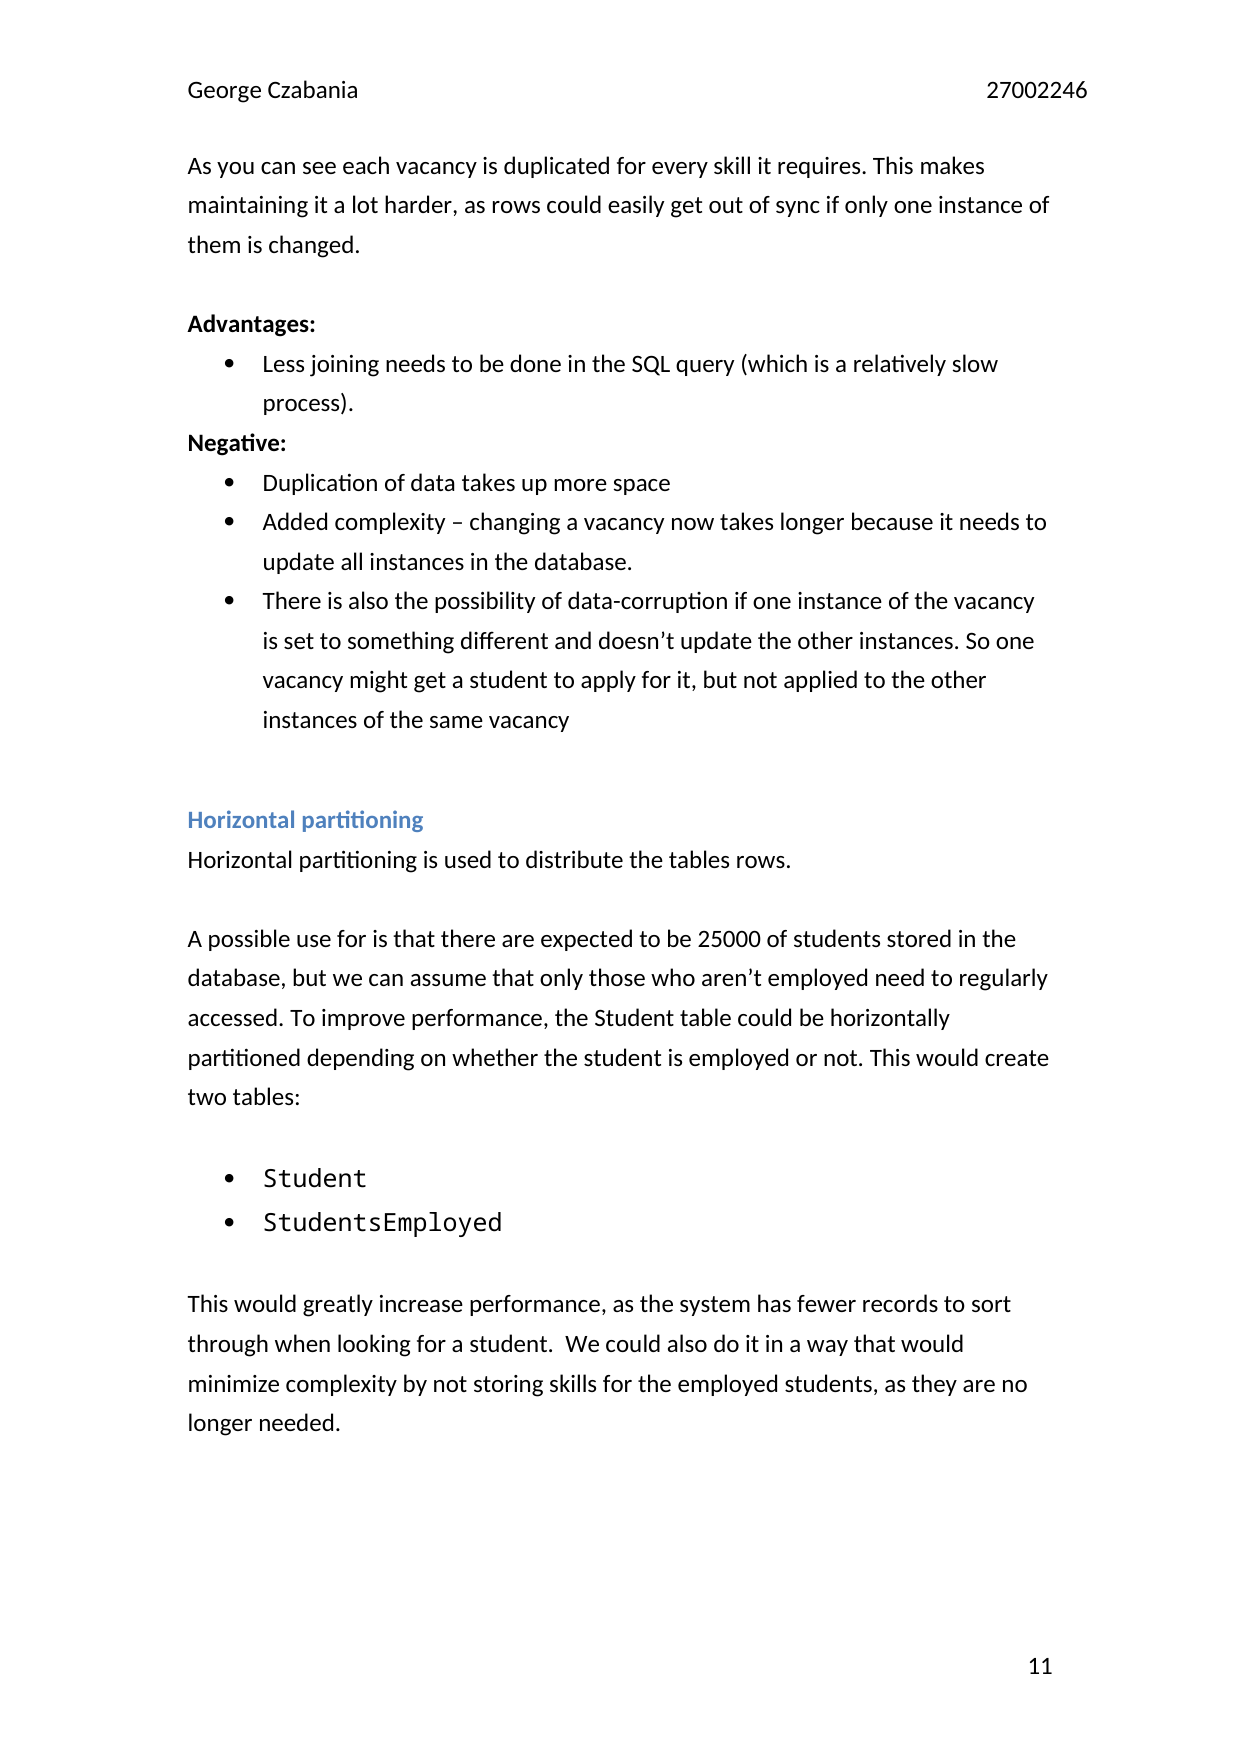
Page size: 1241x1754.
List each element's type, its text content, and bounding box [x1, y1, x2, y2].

list Student [225, 1160, 1053, 1194]
text Horizontal partitioning is used to distribute the tables rows. [187, 844, 1053, 874]
list Added complexity – changing a vacancy now takes longer because it needs to update all instances in the database. [225, 506, 1053, 576]
list Duplication of data takes up more space [225, 467, 1053, 497]
text As you can see each vacancy is duplicated for every skill it requires. This makes maintaining it a lot harder, as rows could easily get out of sync if only one instance of them is changed. [187, 150, 1053, 260]
text Negative: [187, 427, 1053, 458]
text Advantages: [187, 308, 1053, 339]
text This would greatly increase performance, as the system has fewer records to sort through when looking for a student. We could also do it in a way that would minimize complexity by not storing skills for the employed students, as they are no longer needed. [187, 1288, 1053, 1438]
list Less joining needs to be done in the SQL query (which is a relatively slow process). [225, 348, 1053, 418]
list StudentsEmployed [225, 1205, 1053, 1239]
list There is also the possibility of data-corruption if one instance of the vacancy is set to something different and doesn’t update the other instances. So one vacancy might get a student to apply for it, but not applied to the other instances of the same vacancy [225, 585, 1053, 735]
subtitle Horizontal partitioning [187, 804, 1053, 835]
text A possible use for is that there are expected to be 25000 of students stored in the database, but we can assume that only those who aren’t employed need to regularly accessed. To improve performance, the Student table could be horizontally partitioned depending on whether the student is employed or not. This would create two tables: [187, 923, 1053, 1112]
